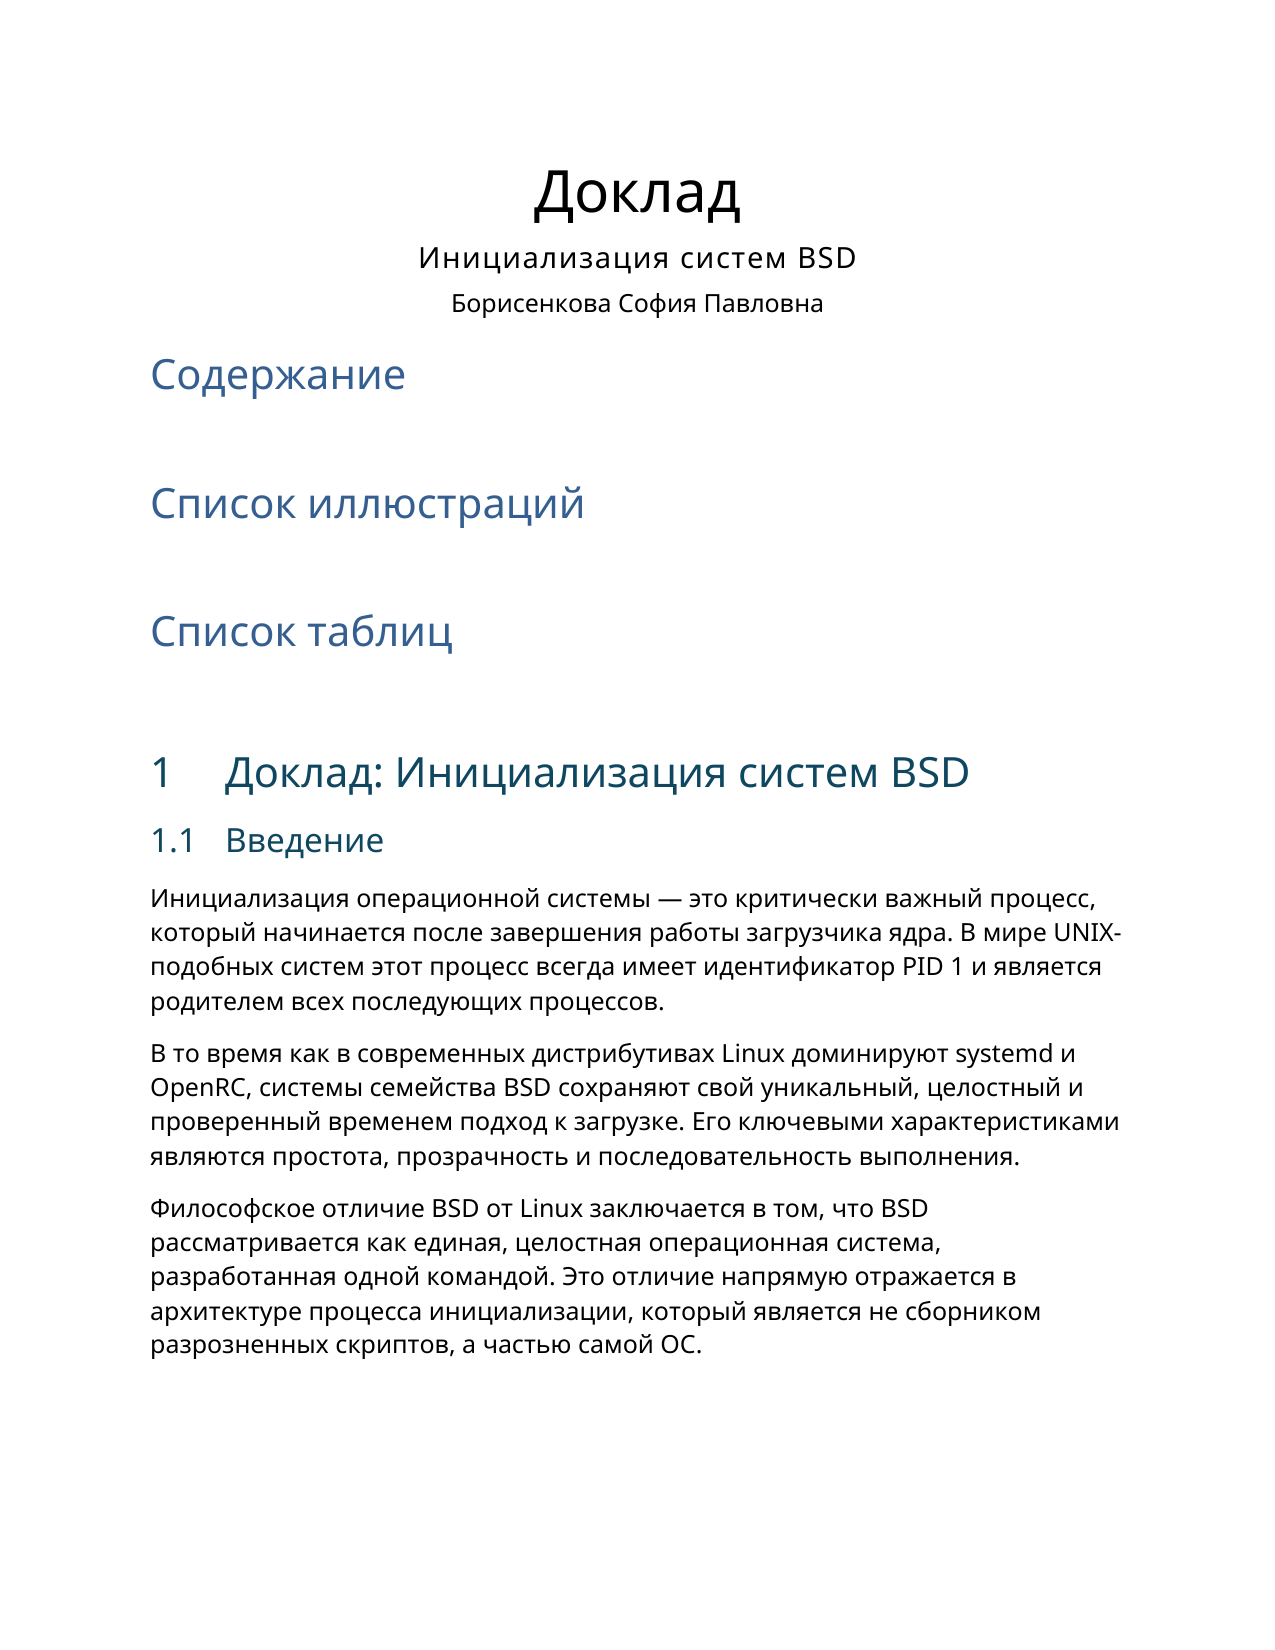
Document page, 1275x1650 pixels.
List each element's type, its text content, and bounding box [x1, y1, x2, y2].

text Инициализация операционной системы — это критически важный процесс, который начинается после завершения работы загрузчика ядра. В мире UNIX-подобных систем этот процесс всегда имеет идентификатор PID 1 и является родителем всех последующих процессов. [150, 881, 1125, 1017]
title Доклад [150, 150, 1125, 229]
subtitle Инициализация систем BSD [150, 238, 1125, 277]
text В то время как в современных дистрибутивах Linux доминируют systemd и OpenRC, системы семейства BSD сохраняют свой уникальный, целостный и проверенный временем подход к загрузке. Его ключевыми характеристиками являются простота, прозрачность и последовательность выполнения. [150, 1036, 1125, 1172]
subtitle 1.1 Введение [150, 817, 1125, 862]
text Философское отличие BSD от Linux заключается в том, что BSD рассматривается как единая, целостная операционная система, разработанная одной командой. Это отличие напрямую отражается в архитектуре процесса инициализации, который является не сборником разрозненных скриптов, а частью самой ОС. [150, 1191, 1125, 1361]
text Борисенкова София Павловна [150, 286, 1125, 320]
subtitle 1 Доклад: Инициализация систем BSD [150, 743, 1125, 800]
